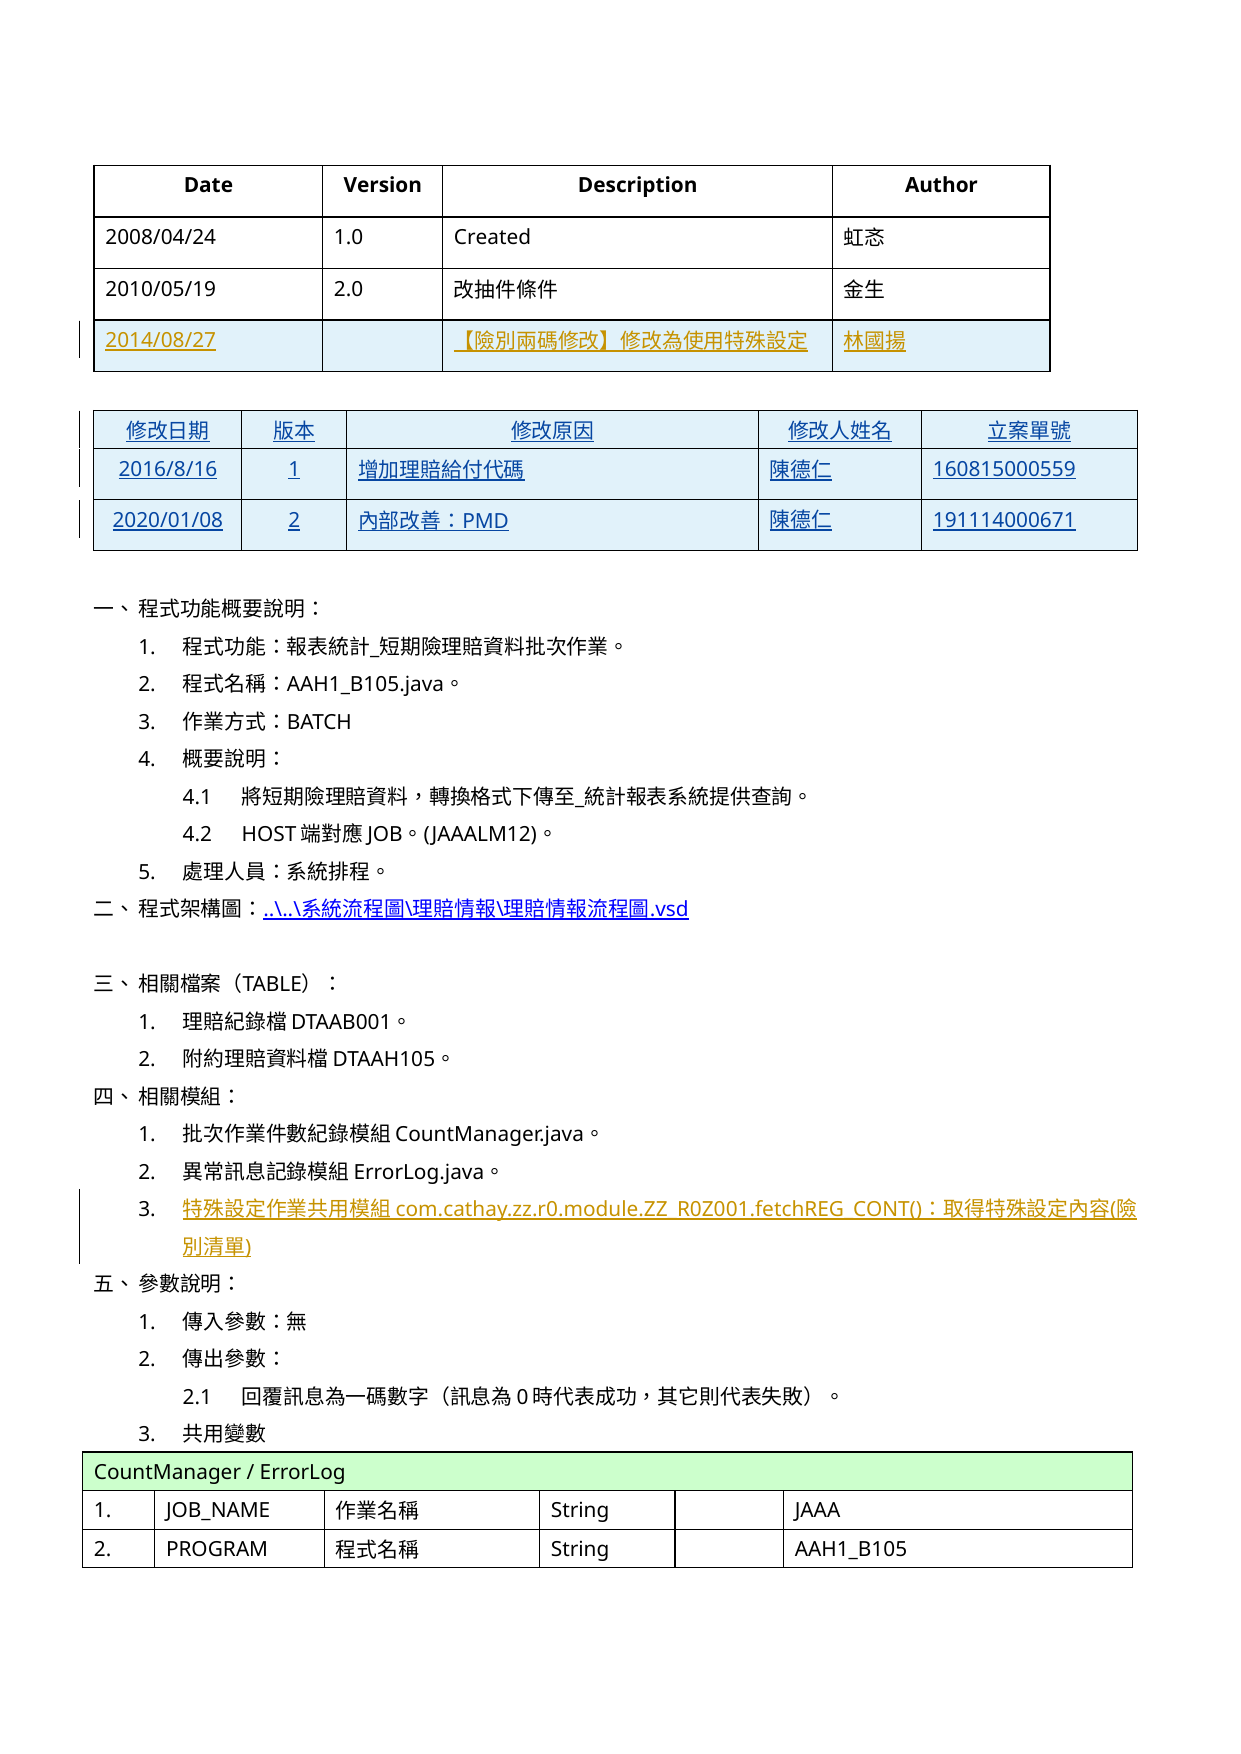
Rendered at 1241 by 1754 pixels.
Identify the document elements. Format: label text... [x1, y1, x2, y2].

list 將短期險理賠資料，轉換格式下傳至_統計報表系統提供查詢。 [182, 776, 1144, 814]
table_cell [676, 1530, 783, 1567]
table_cell PROGRAM [155, 1530, 324, 1567]
table_cell AAH1_B105 [784, 1530, 1132, 1567]
table_cell JAAA [784, 1491, 1132, 1528]
table_header Author [833, 166, 1049, 216]
table_cell String [540, 1530, 674, 1567]
list 傳出參數： [138, 1339, 1144, 1376]
table_cell 作業名稱 [325, 1491, 539, 1528]
table_cell Created [443, 218, 832, 268]
list 作業方式：BATCH [138, 701, 1144, 739]
list 程式名稱：AAH1_B105.java。 [138, 664, 1144, 701]
list 參數說明： [94, 1264, 1144, 1301]
list 處理人員：系統排程。 [138, 851, 1144, 889]
table_header CountManager / ErrorLog [83, 1453, 1132, 1490]
table_cell [95, 269, 322, 319]
table_cell 虹忞 [833, 218, 1049, 268]
list 回覆訊息為數字（訊息為0時代表成功，其它則代表失敗）。 [182, 1376, 1144, 1414]
table_header Date [95, 166, 322, 216]
table_cell 程式名稱 [325, 1530, 539, 1567]
table_cell String [540, 1491, 674, 1528]
list 相關檔案（TABLE）： [94, 964, 1144, 1001]
list 概要說明： [138, 739, 1144, 776]
list HOST端對應JOB。(JAAALM12)。 [182, 814, 1144, 851]
table_cell [83, 1491, 154, 1528]
list 相關模組： [94, 1076, 1144, 1114]
table_cell [676, 1491, 783, 1528]
list 共用變數 [138, 1414, 1144, 1451]
table_header Description [443, 166, 832, 216]
table_header Version [323, 166, 442, 216]
list 程式架構圖：..\..\系統流程圖\理賠情報\理賠情報流程圖.vsd [94, 889, 1144, 926]
list 附約理賠資料檔DTAAH105。 [138, 1039, 1144, 1076]
list 程式功能概要說明： [94, 589, 1144, 626]
list 批次作業件數紀錄模組CountManager.java。 [138, 1114, 1144, 1151]
list 傳入參數：無 [138, 1301, 1144, 1339]
table_cell 1.0 [323, 218, 442, 268]
table_cell 改抽件條件 [443, 269, 832, 319]
list 理賠紀錄檔DTAAB001。 [138, 1001, 1144, 1039]
list 程式功能：報表統計_短期險理賠資料批次作業。 [138, 626, 1144, 664]
list 異常訊息記錄模組ErrorLog.java。 [138, 1151, 1144, 1189]
table_cell [95, 218, 322, 268]
table_cell [83, 1530, 154, 1567]
table_cell 金生 [833, 269, 1049, 319]
table_cell JOB_NAME [155, 1491, 324, 1528]
table_cell 2.0 [323, 269, 442, 319]
